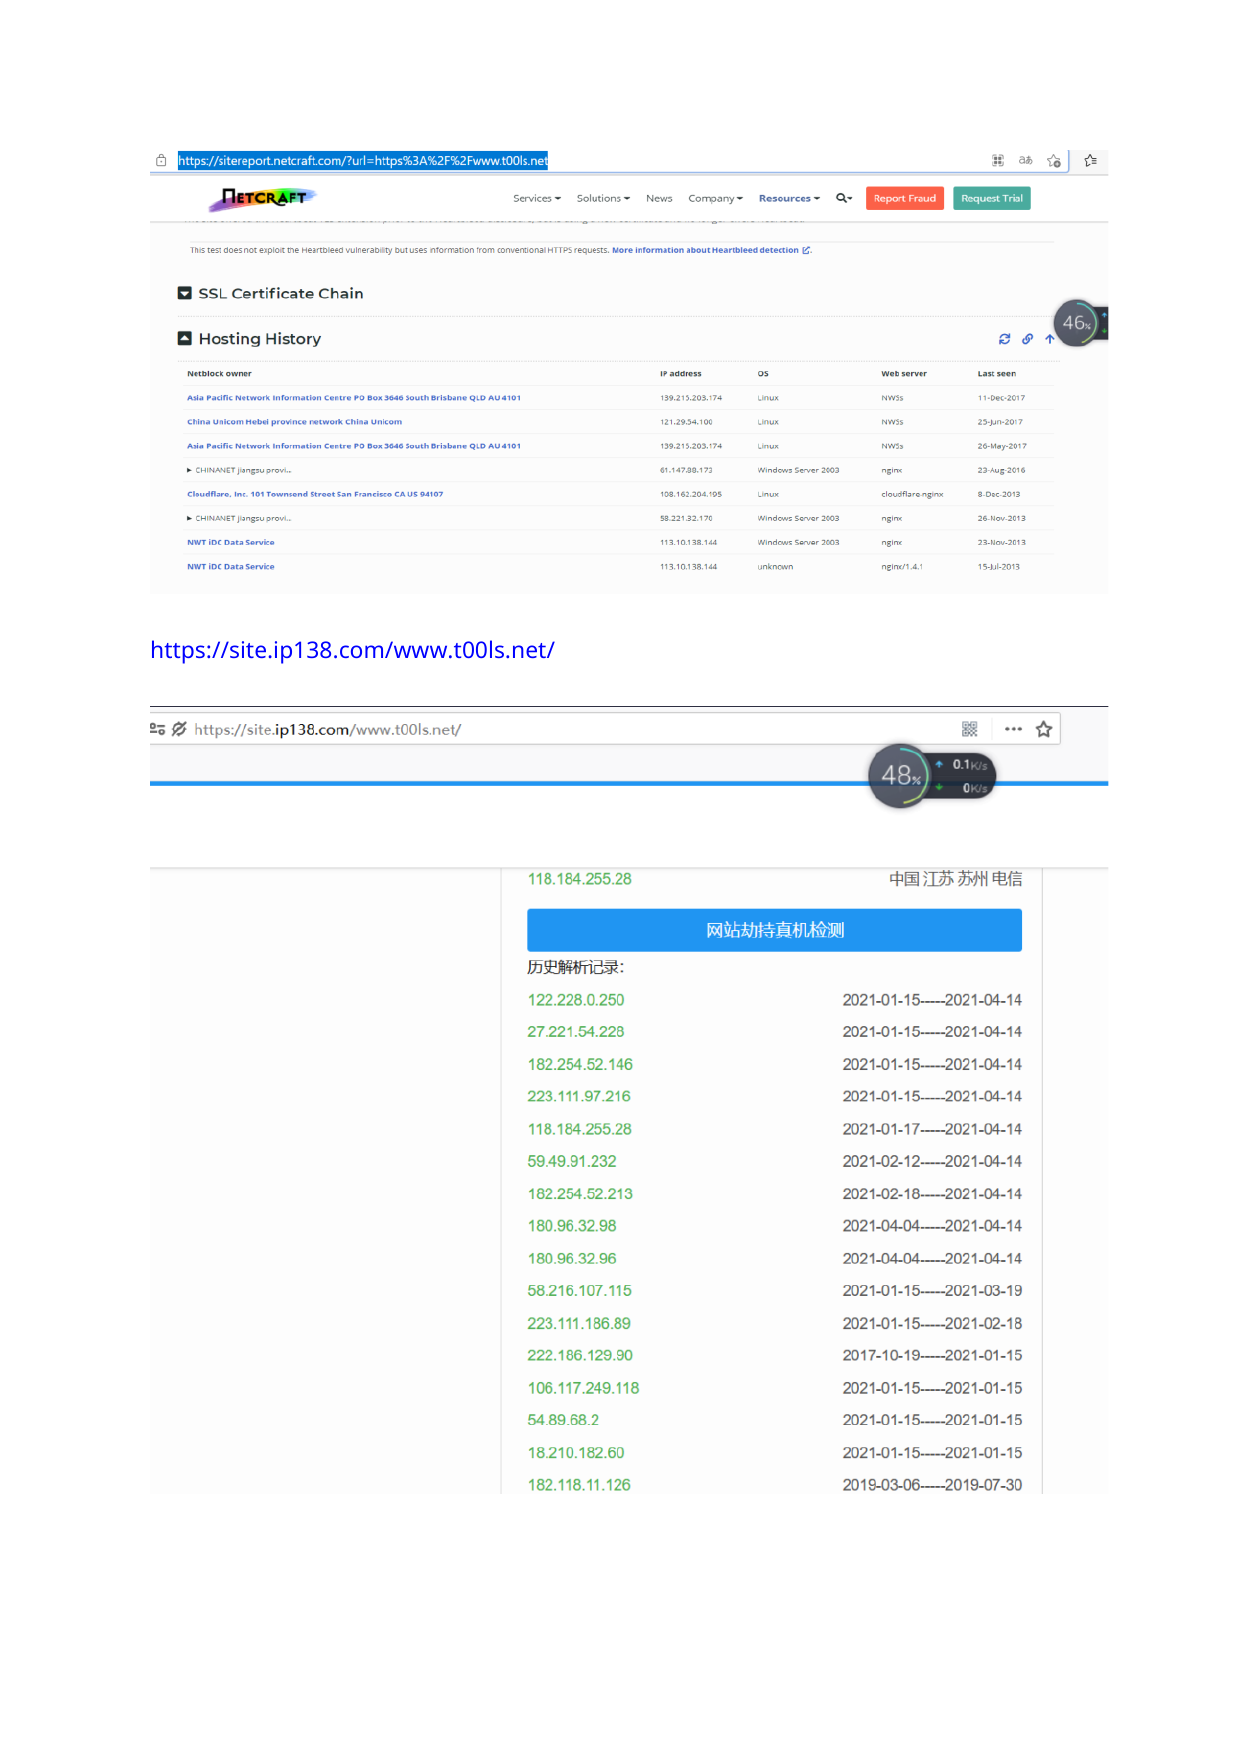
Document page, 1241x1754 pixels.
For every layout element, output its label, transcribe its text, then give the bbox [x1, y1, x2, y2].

text https://site.ip138.com/www.t00ls.net/ [150, 634, 1090, 666]
picture [150, 150, 1109, 594]
picture [150, 706, 1109, 1494]
